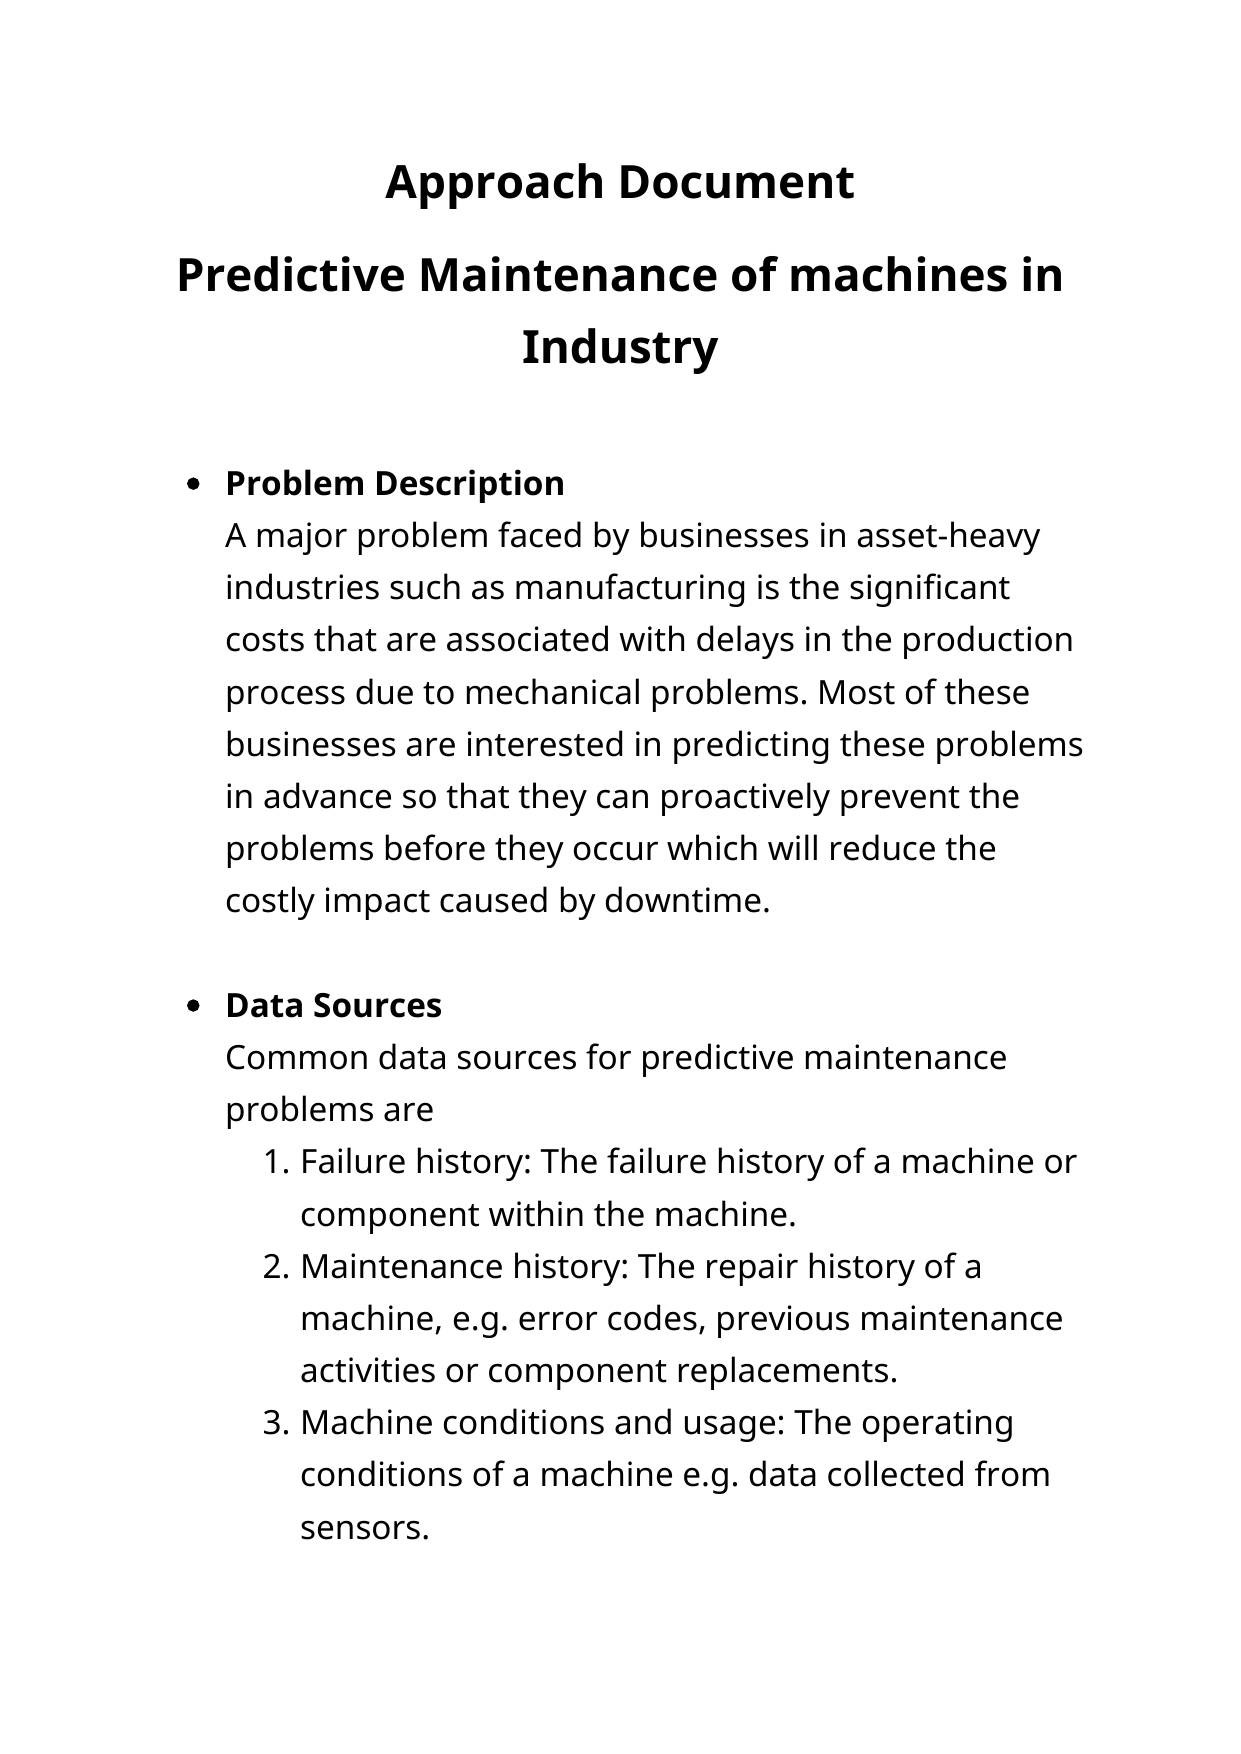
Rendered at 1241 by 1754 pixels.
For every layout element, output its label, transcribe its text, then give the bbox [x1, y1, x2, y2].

list Maintenance history: The repair history of a machine, e.g. error codes, previous maintenance activities or component replacements. [262, 1242, 1090, 1392]
list Data Sources [187, 982, 1090, 1027]
text Approach Document [150, 150, 1090, 212]
list A major problem faced by businesses in asset-heavy industries such as manufacturing is the significant costs that are associated with delays in the production process due to mechanical problems. Most of these businesses are interested in predicting these problems in advance so that they can proactively prevent the problems before they occur which will reduce the costly impact caused by downtime. [225, 512, 1090, 923]
text Predictive Maintenance of machines in Industry [150, 242, 1090, 377]
list Problem Description [187, 460, 1090, 505]
list Common data sources for predictive maintenance problems are [225, 1034, 1090, 1131]
list Failure history: The failure history of a machine or component within the machine. [262, 1138, 1090, 1236]
list Machine conditions and usage: The operating conditions of a machine e.g. data collected from sensors. [262, 1399, 1090, 1549]
